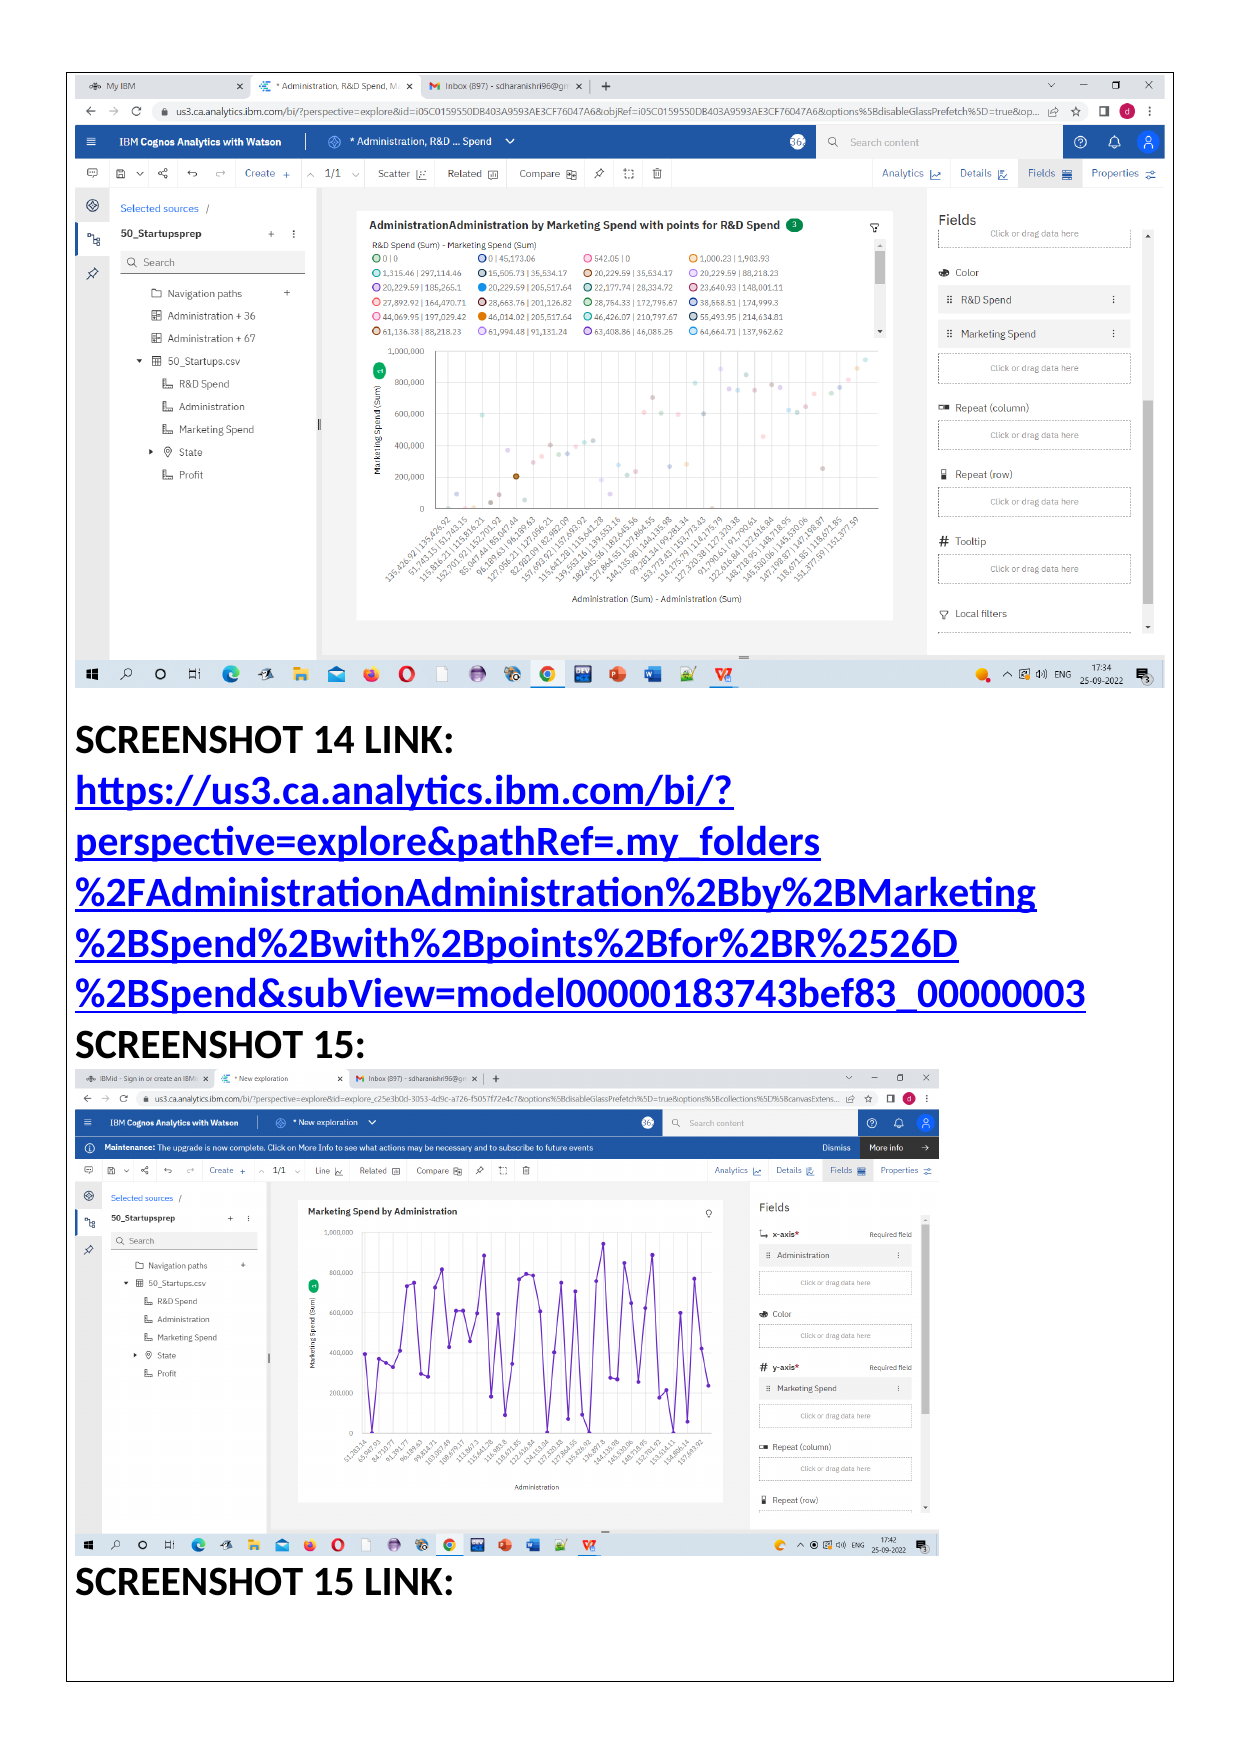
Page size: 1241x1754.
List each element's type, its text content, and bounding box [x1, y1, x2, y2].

picture [75, 75, 1165, 688]
text https://us3.ca.analytics.ibm.com/bi/?perspective=explore&pathRef=.my_folders%2FAdministrationAdministration%2Bby%2BMarketing%2BSpend%2Bwith%2Bpoints%2Bfor%2BR%2526D%2BSpend&subView=model00000183743bef83_00000003 [75, 764, 1165, 1018]
text SCREENSHOT 14 LINK: [75, 713, 1165, 764]
text SCREENSHOT 15: [75, 1018, 1165, 1069]
picture [75, 1069, 939, 1556]
text SCREENSHOT 15 LINK: [75, 1555, 1165, 1606]
